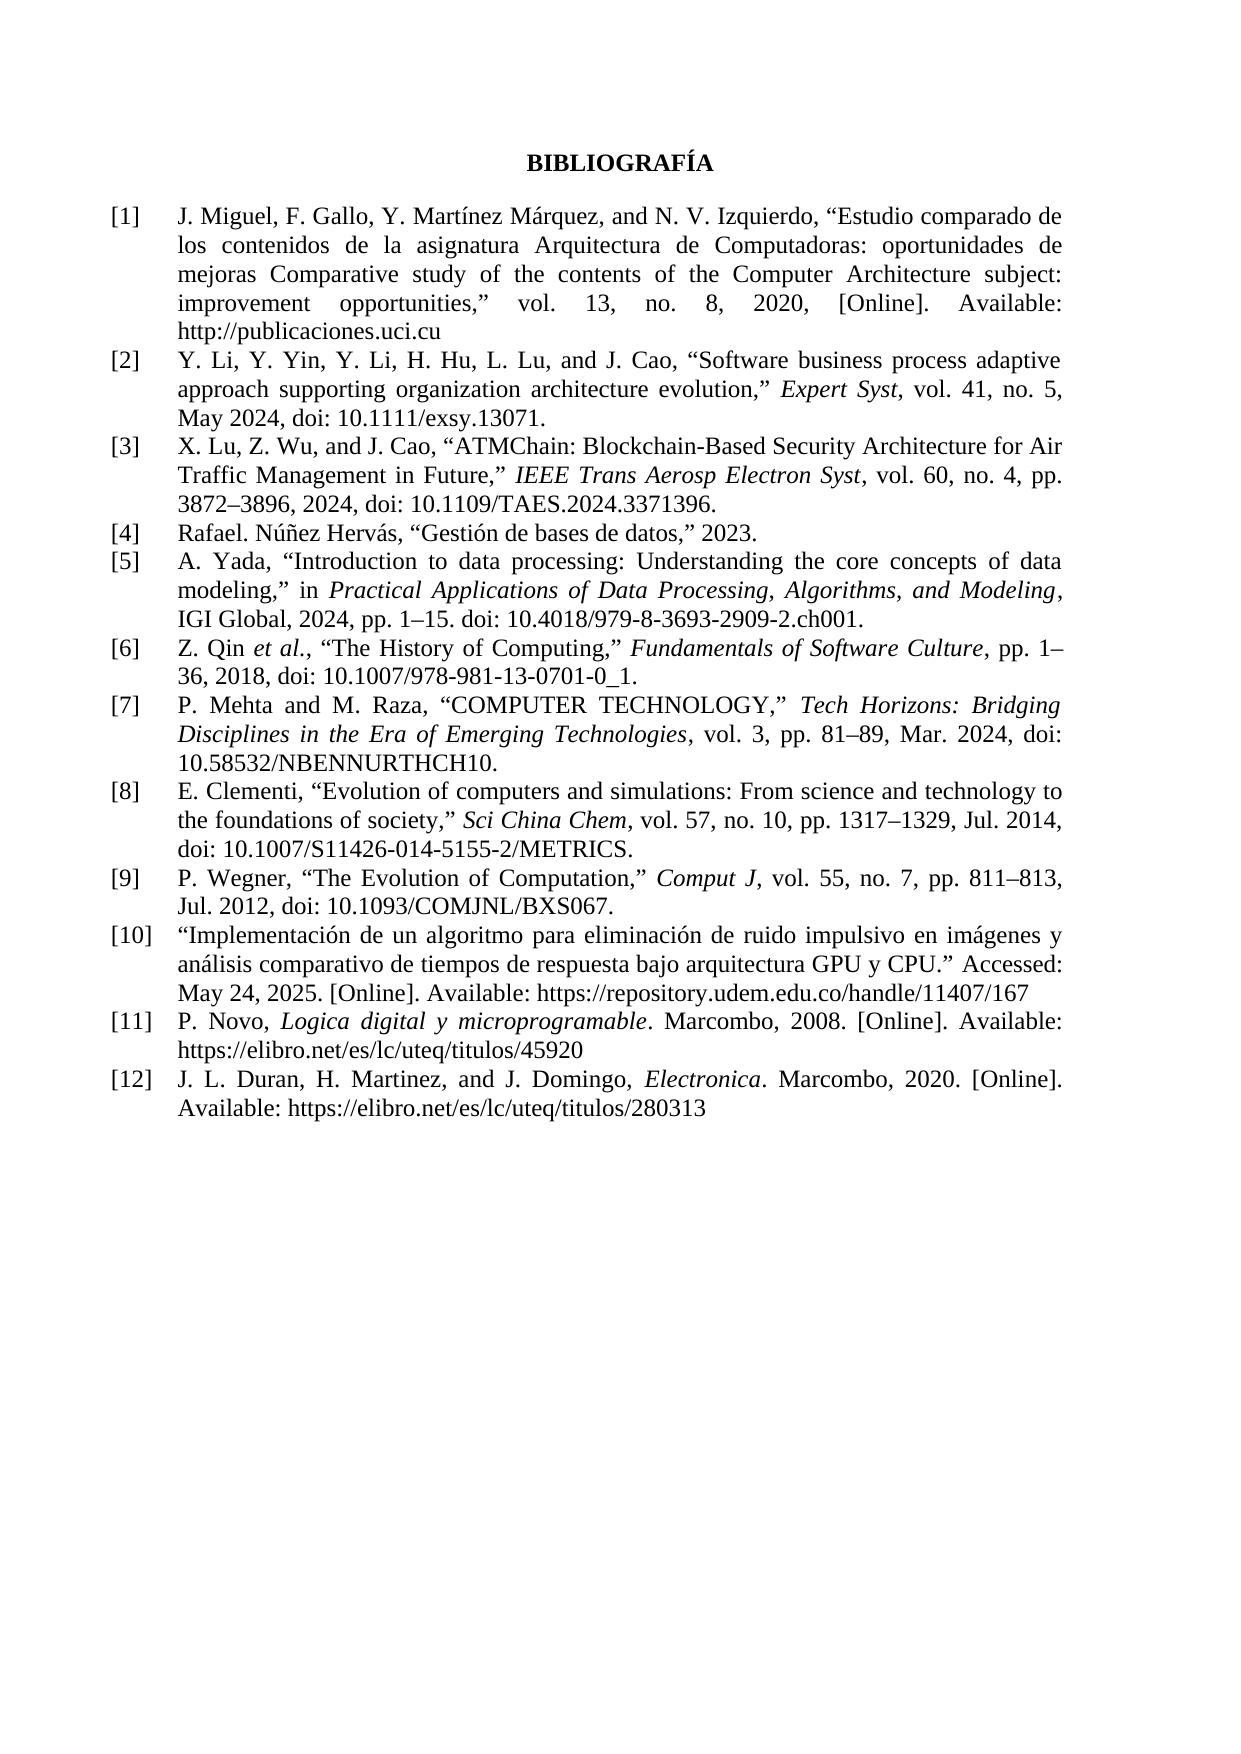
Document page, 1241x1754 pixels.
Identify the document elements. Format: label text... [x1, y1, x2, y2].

subtitle BIBLIOGRAFÍA [177, 148, 1063, 176]
